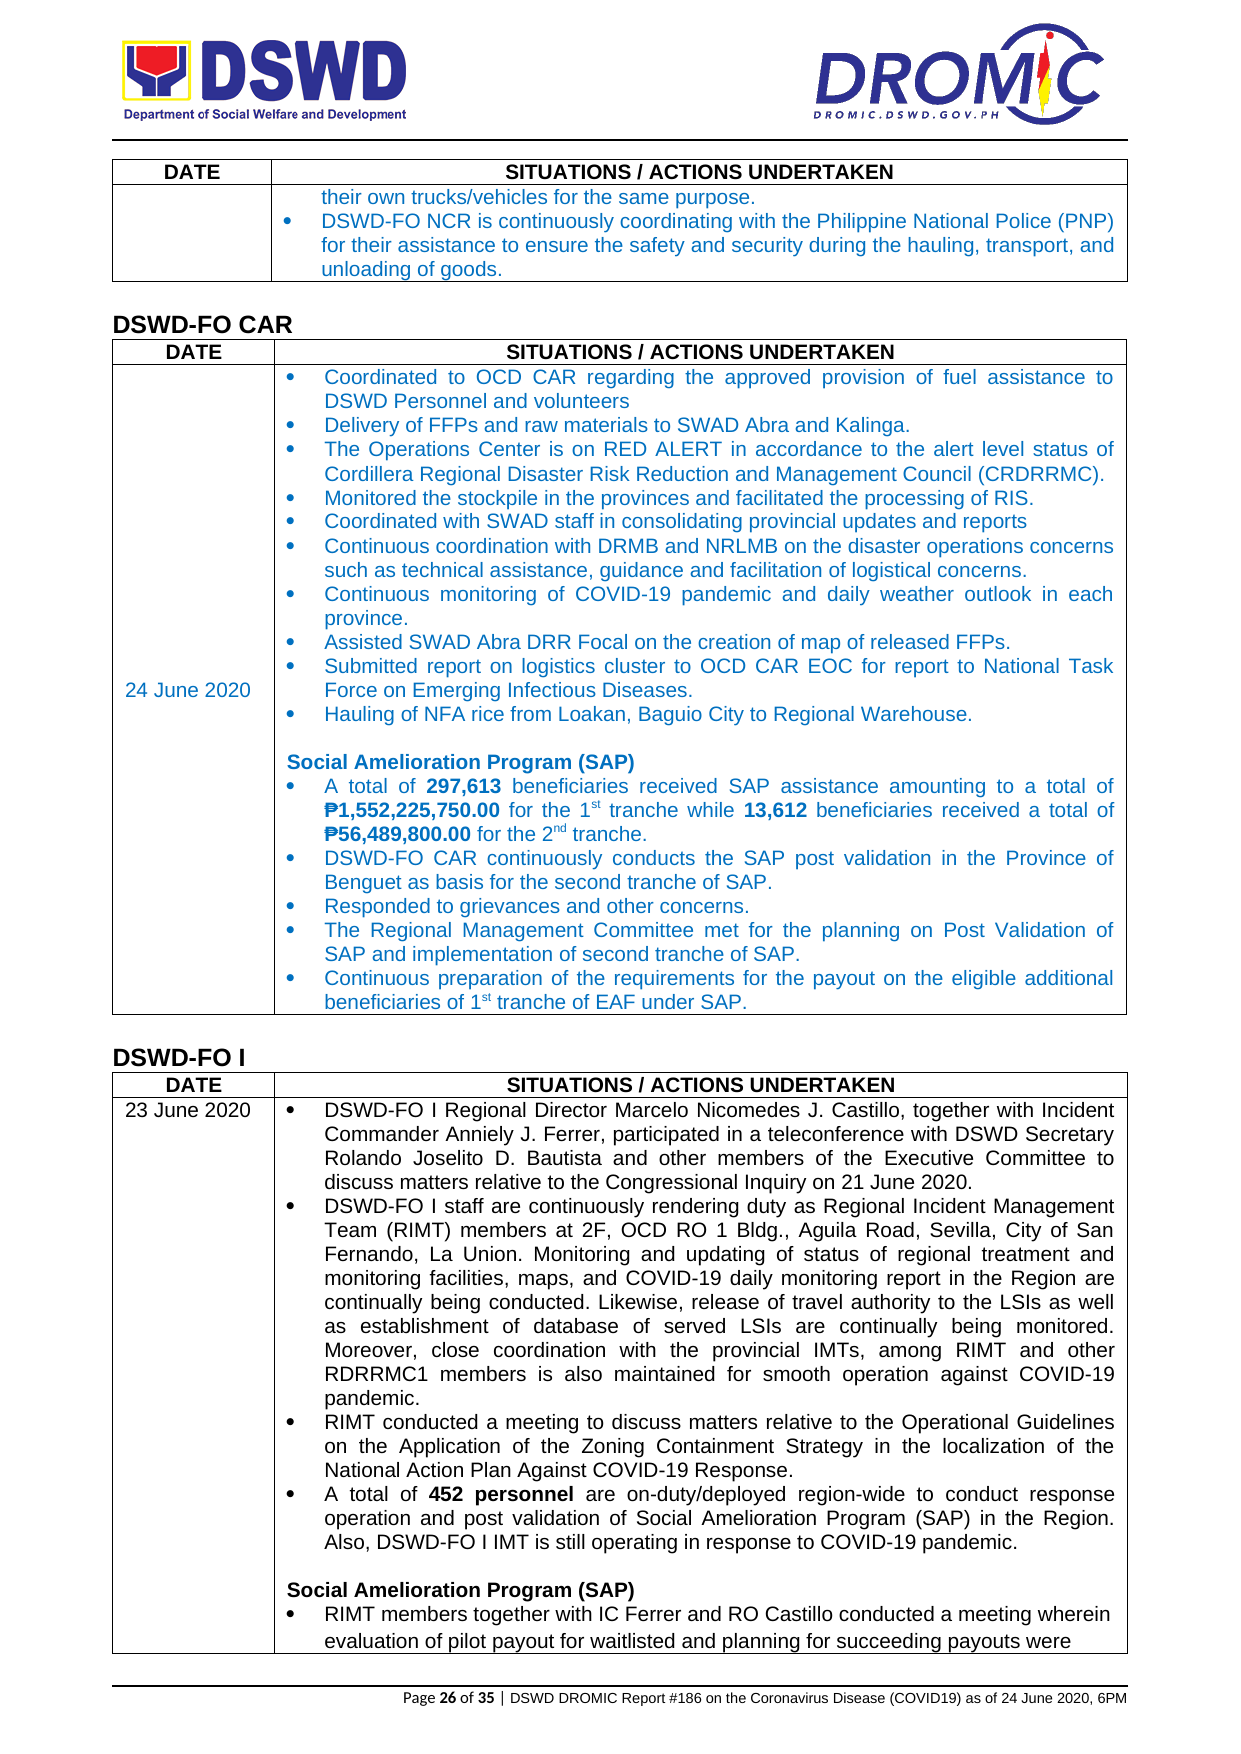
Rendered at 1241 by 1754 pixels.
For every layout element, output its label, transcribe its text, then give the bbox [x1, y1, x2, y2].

text DSWD-FO I [112, 1043, 1128, 1072]
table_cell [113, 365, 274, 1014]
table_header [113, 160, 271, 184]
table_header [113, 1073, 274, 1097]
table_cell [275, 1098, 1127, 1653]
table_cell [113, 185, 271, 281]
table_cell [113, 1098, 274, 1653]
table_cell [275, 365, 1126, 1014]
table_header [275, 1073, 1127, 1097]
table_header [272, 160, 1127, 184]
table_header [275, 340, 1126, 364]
picture [781, 23, 1133, 125]
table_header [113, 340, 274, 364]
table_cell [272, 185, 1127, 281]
text DSWD-FO CAR [112, 310, 1128, 339]
picture [112, 37, 416, 125]
